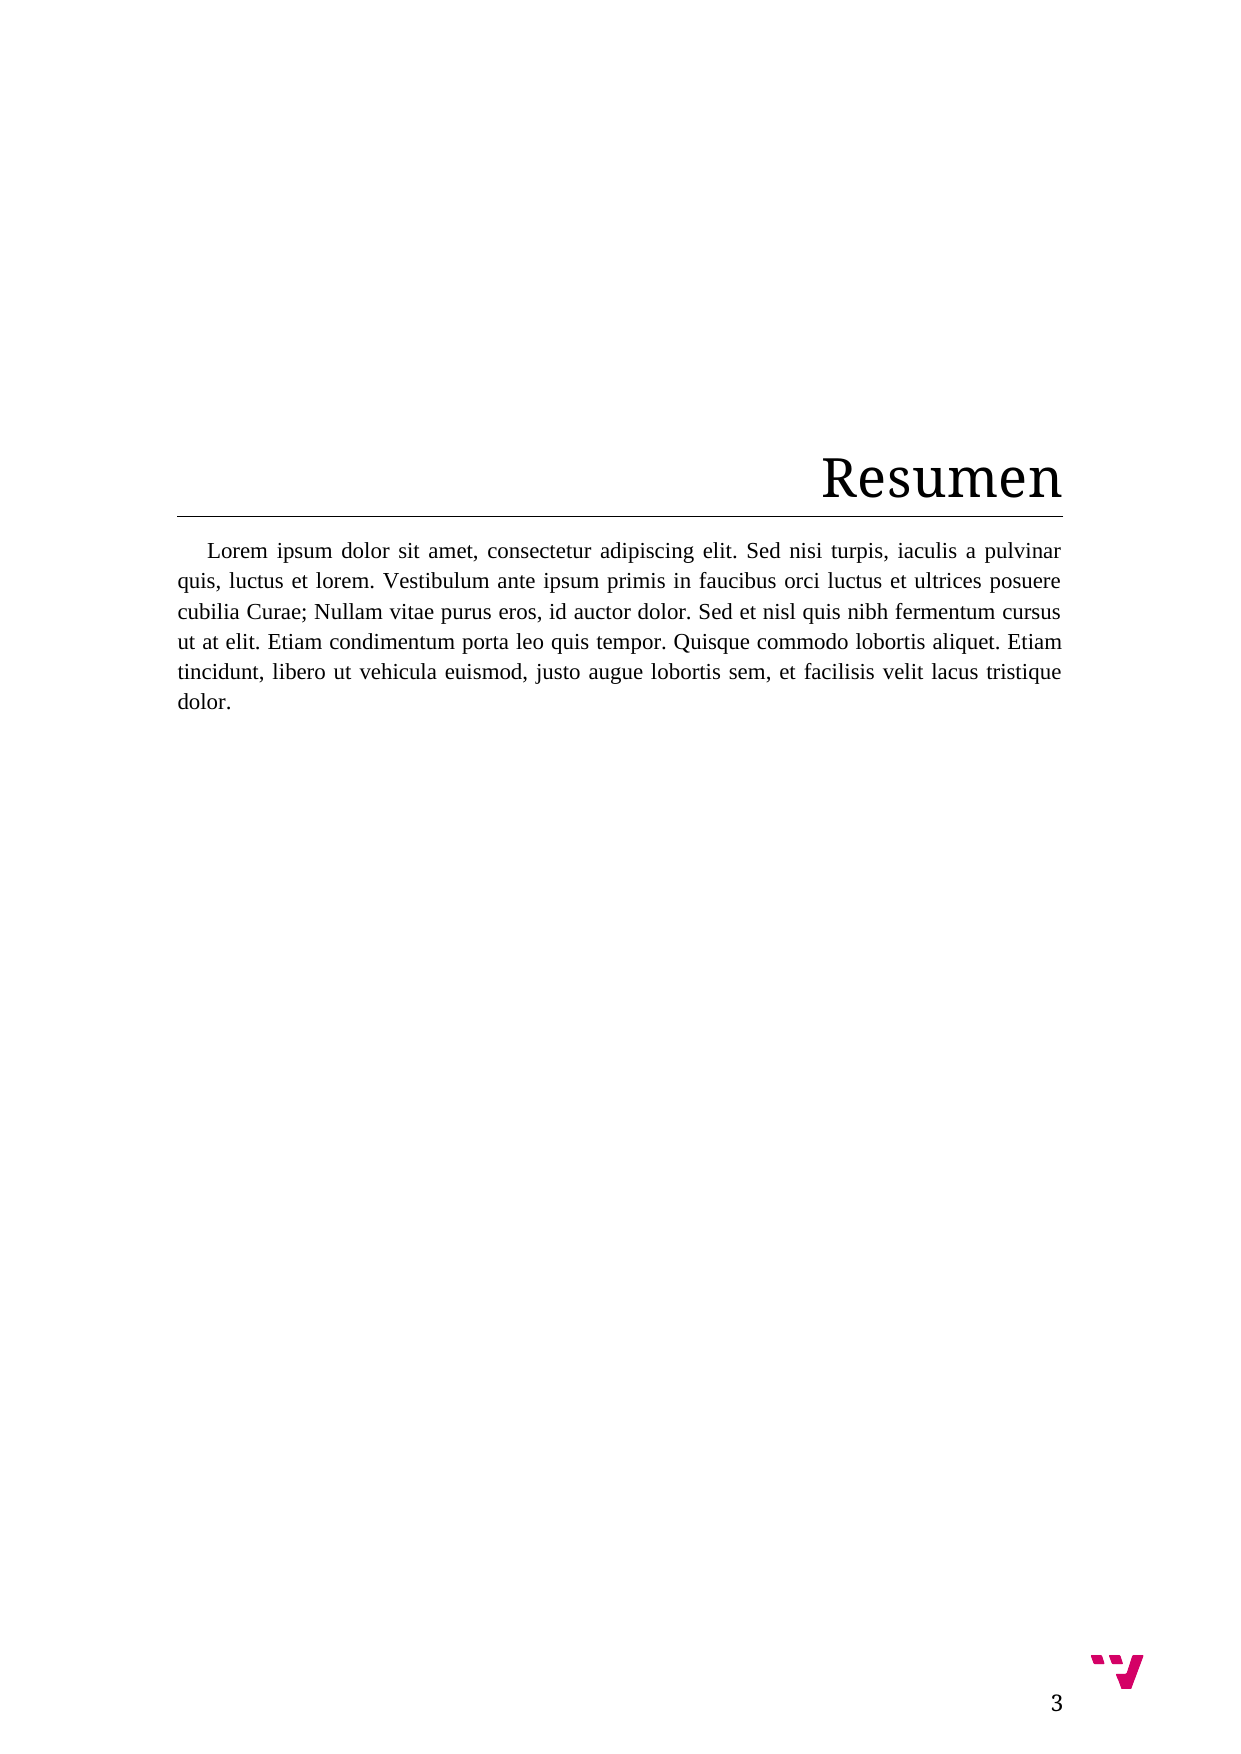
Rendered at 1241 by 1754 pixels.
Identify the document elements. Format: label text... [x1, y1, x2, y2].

text Lorem ipsum dolor sit amet, consectetur adipiscing elit. Sed nisi turpis, iaculis a pulvinar quis, luctus et lorem. Vestibulum ante ipsum primis in faucibus orci luctus et ultrices posuere cubilia Curae; Nullam vitae purus eros, id auctor dolor. Sed et nisl quis nibh fermentum cursus ut at elit. Etiam condimentum porta leo quis tempor. Quisque commodo lobortis aliquet. Etiam tincidunt, libero ut vehicula euismod, justo augue lobortis sem, et facilisis velit lacus tristique dolor. [177, 537, 1063, 715]
title Resumen [177, 440, 1063, 516]
picture [1090, 1654, 1144, 1689]
